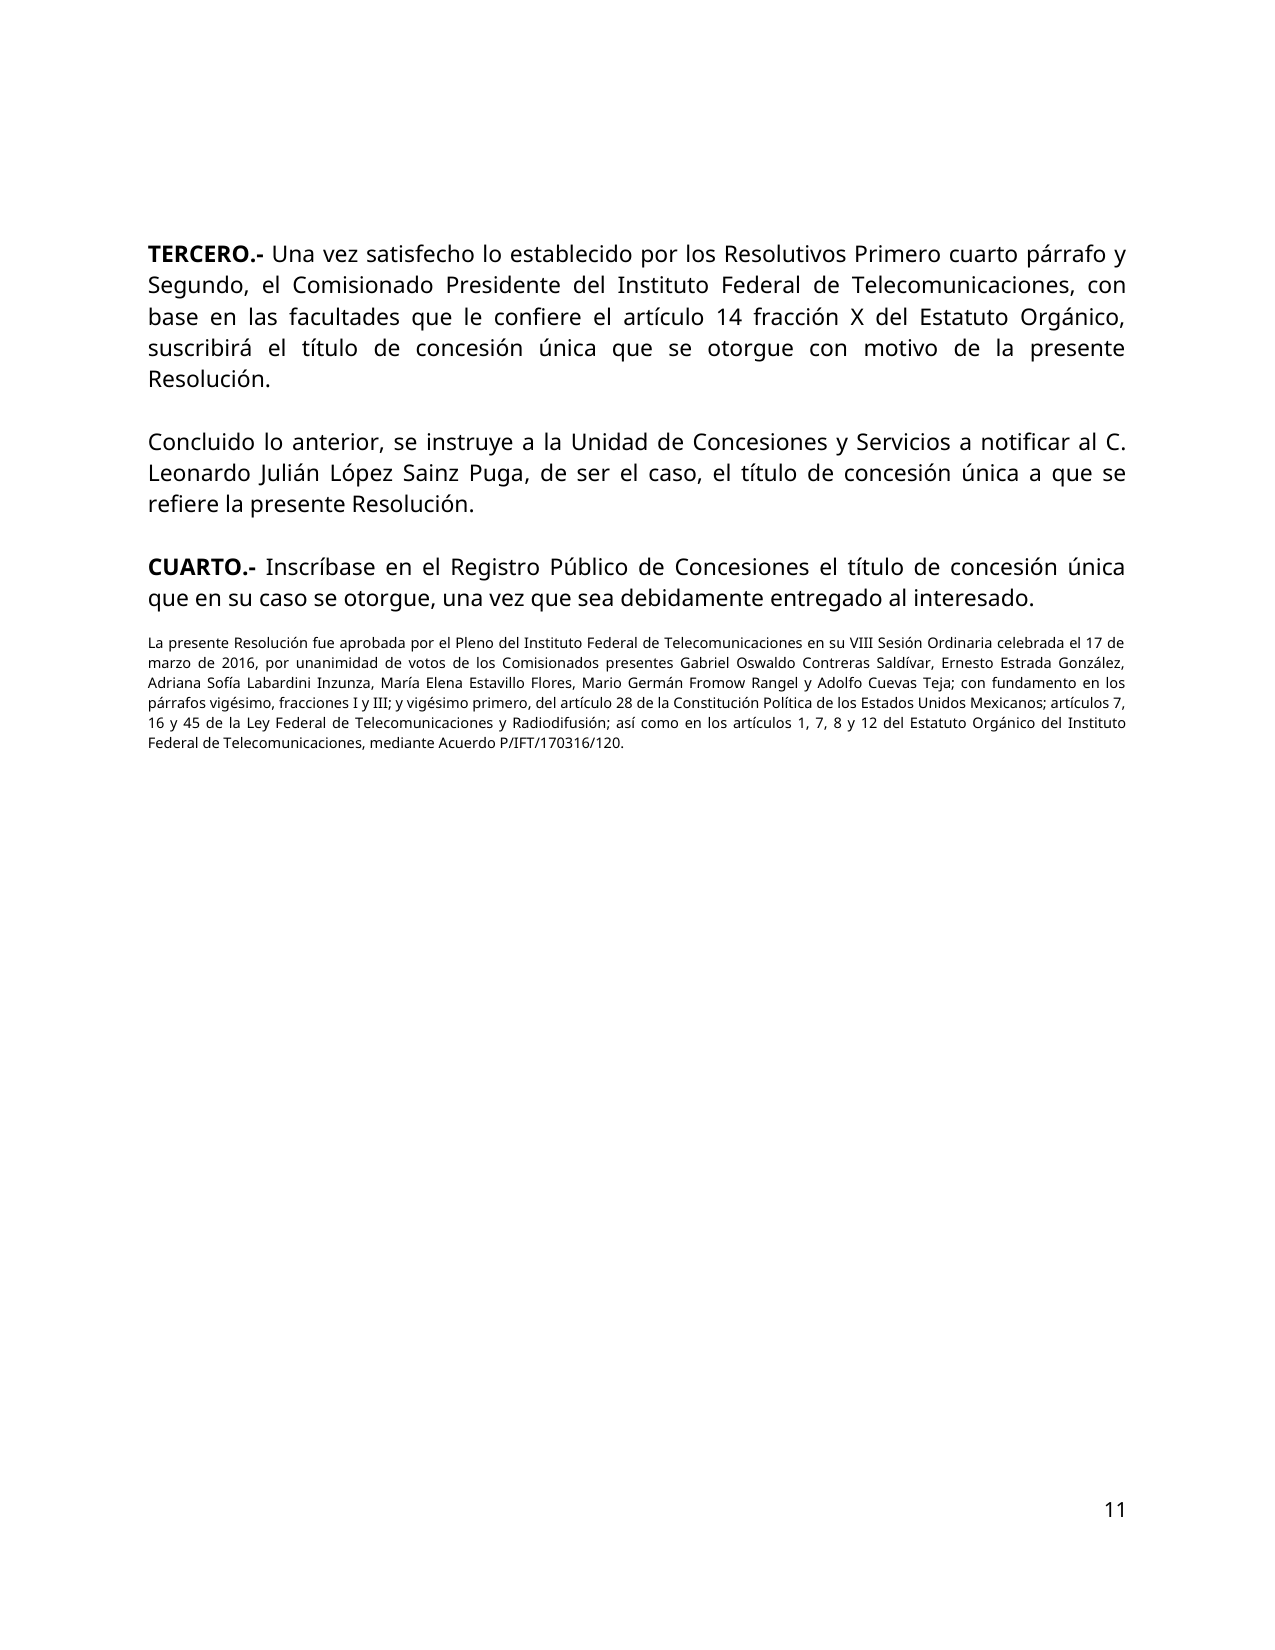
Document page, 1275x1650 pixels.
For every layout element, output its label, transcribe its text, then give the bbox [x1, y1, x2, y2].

text TERCERO.- Una vez satisfecho lo establecido por los Resolutivos Primero cuarto párrafo y Segundo, el Comisionado Presidente del Instituto Federal de Telecomunicaciones, con base en las facultades que le confiere el artículo 14 fracción X del Estatuto Orgánico, suscribirá el título de concesión única que se otorgue con motivo de la presente Resolución. [148, 238, 1127, 394]
text La presente Resolución fue aprobada por el Pleno del Instituto Federal de Telecomunicaciones en su VIII Sesión Ordinaria celebrada el 17 de marzo de 2016, por unanimidad de votos de los Comisionados presentes Gabriel Oswaldo Contreras Saldívar, Ernesto Estrada González, Adriana Sofía Labardini Inzunza, María Elena Estavillo Flores, Mario Germán Fromow Rangel y Adolfo Cuevas Teja; con fundamento en los párrafos vigésimo, fracciones I y III; y vigésimo primero, del artículo 28 de la Constitución Política de los Estados Unidos Mexicanos; artículos 7, 16 y 45 de la Ley Federal de Telecomunicaciones y Radiodifusión; así como en los artículos 1, 7, 8 y 12 del Estatuto Orgánico del Instituto Federal de Telecomunicaciones, mediante Acuerdo P/IFT/170316/120. [148, 633, 1127, 752]
text CUARTO.- Inscríbase en el Registro Público de Concesiones el título de concesión única que en su caso se otorgue, una vez que sea debidamente entregado al interesado. [148, 551, 1127, 613]
text Concluido lo anterior, se instruye a la Unidad de Concesiones y Servicios a notificar al C. Leonardo Julián López Sainz Puga, de ser el caso, el título de concesión única a que se refiere la presente Resolución. [148, 426, 1127, 519]
